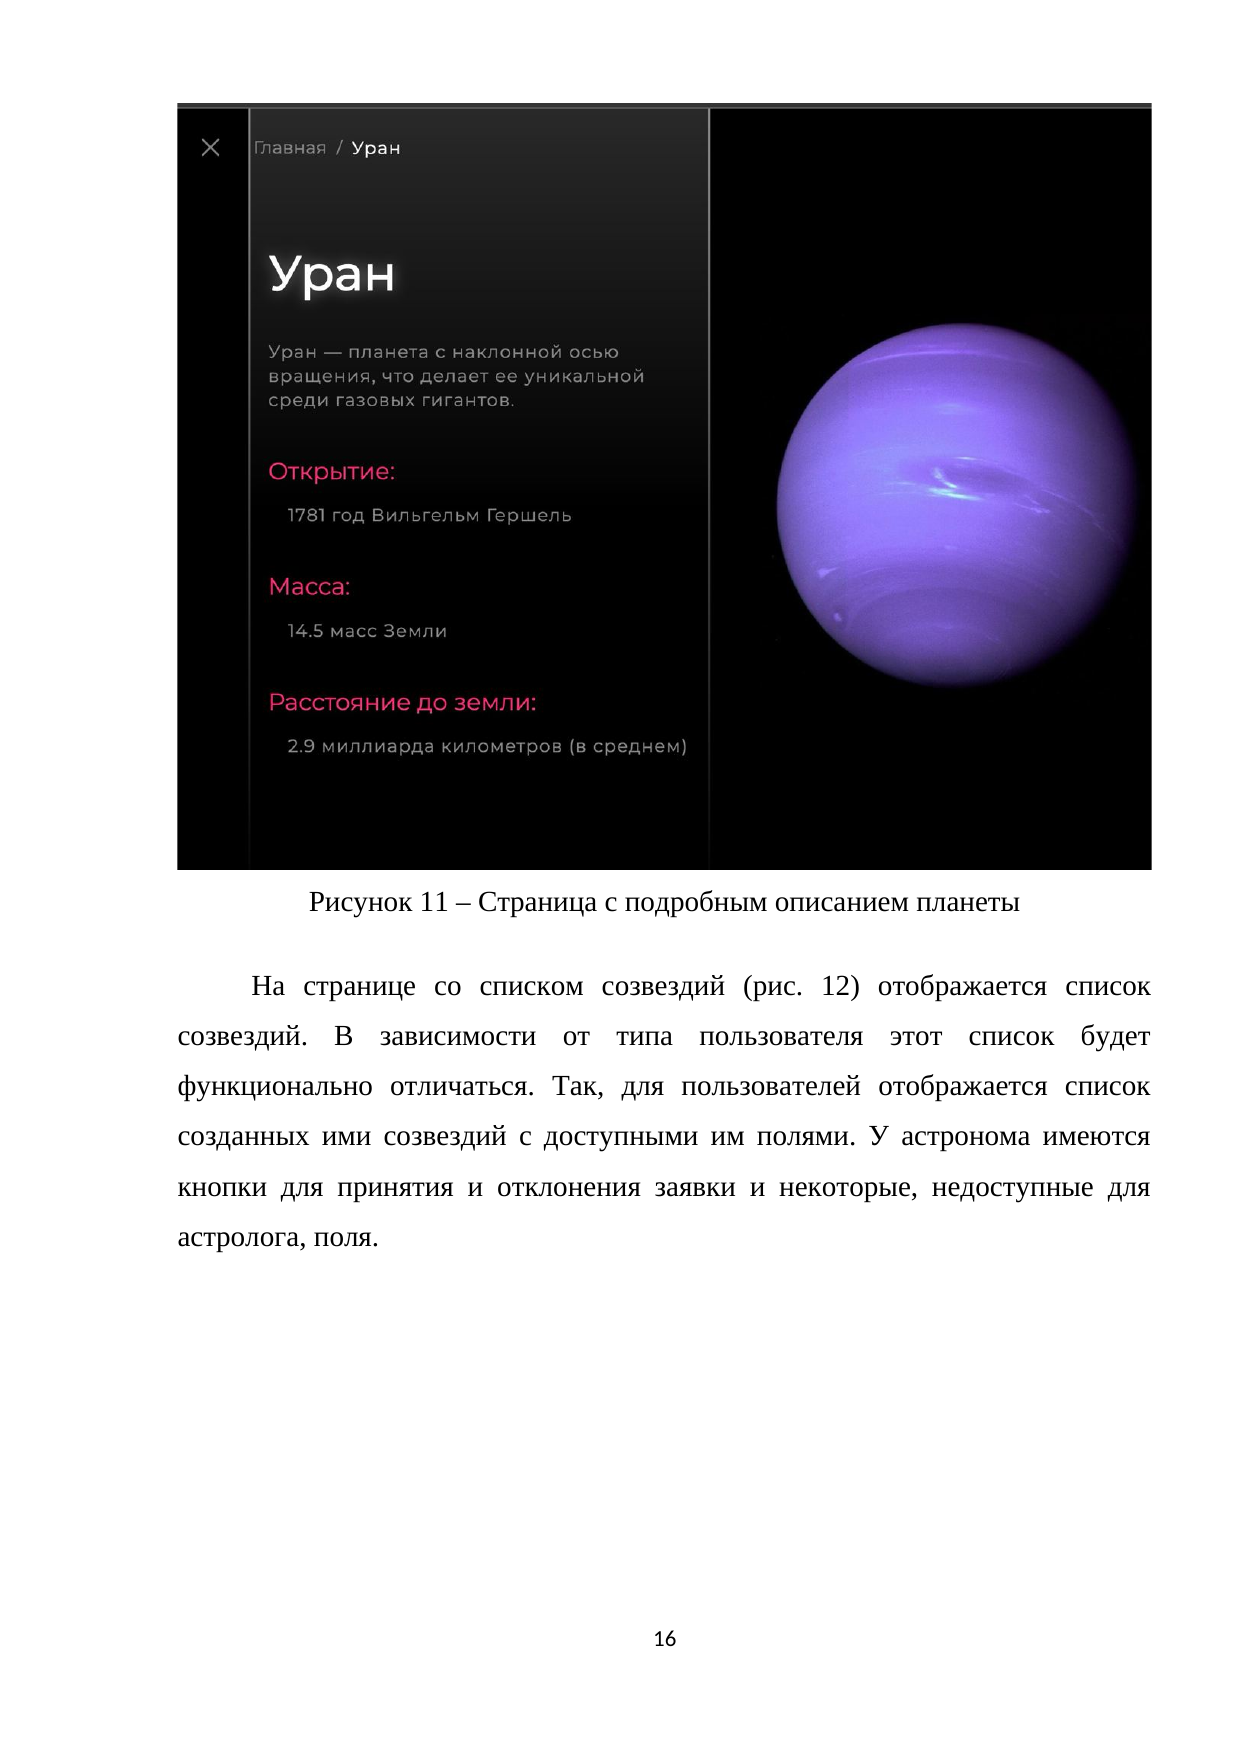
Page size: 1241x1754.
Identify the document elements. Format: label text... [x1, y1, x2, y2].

text На странице со списком созвездий (рис. 12) отображается список созвездий. В зависимости от типа пользователя этот список будет функционально отличаться. Так, для пользователей отображается список созданных ими созвездий с доступными им полями. У астронома имеются кнопки для принятия и отклонения заявки и некоторые, недоступные для астролога, поля. [177, 968, 1152, 1253]
text Рисунок 11 – Страница с подробным описанием планеты [177, 884, 1152, 917]
picture [177, 103, 1152, 870]
